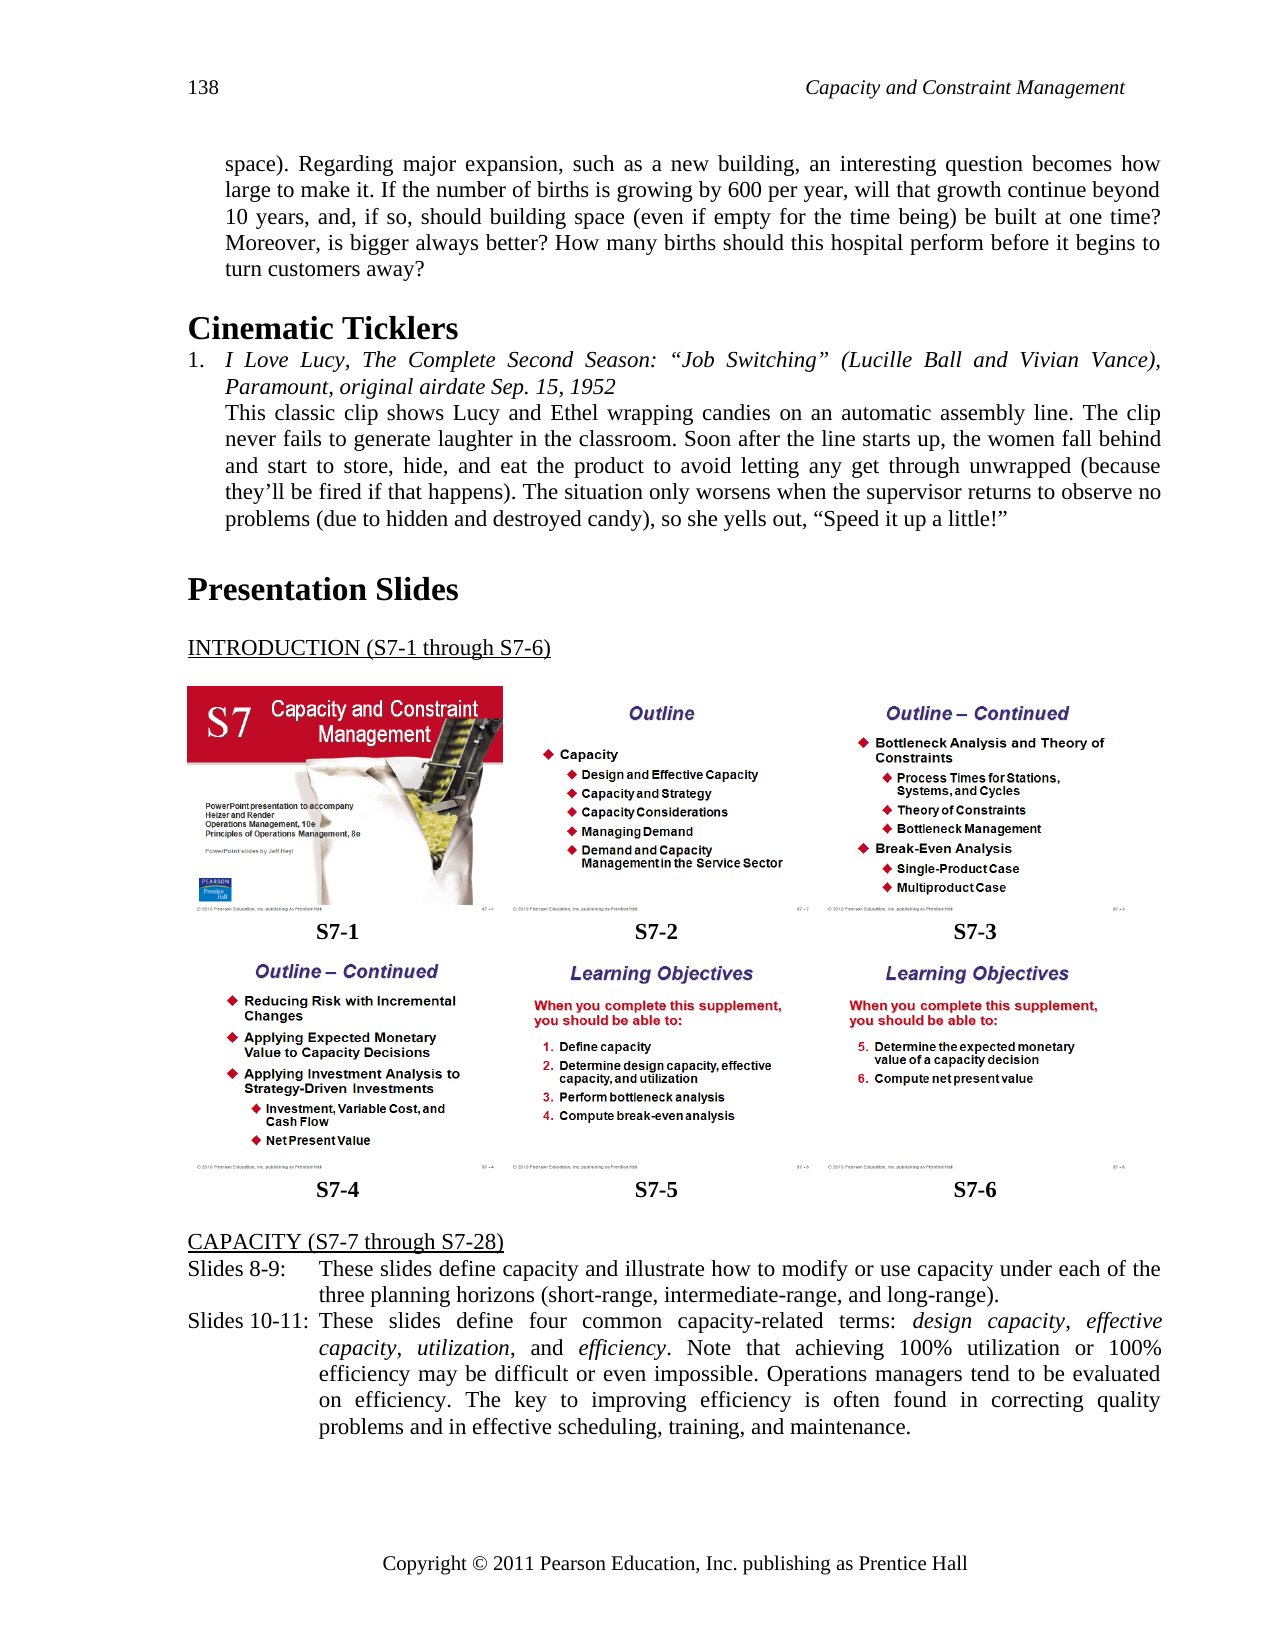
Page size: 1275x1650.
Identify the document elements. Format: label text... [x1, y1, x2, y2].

text INTRODUCTION (S7-1 through S7-6) [187, 634, 1162, 660]
picture [187, 944, 1135, 1176]
text Slides 8-9: These slides define capacity and illustrate how to modify or use capacity under each of the three planning horizons (short-range, intermediate-range, and long-range). [187, 1255, 1162, 1307]
text Presentation Slides [187, 569, 1162, 608]
text Cinematic Ticklers [187, 308, 1162, 346]
text 1. I Love Lucy, The Complete Second Season: “Job Switching” (Lucille Ball and Vivian Vance), , original airdate Sep. 15, 1952 [187, 346, 1162, 399]
text Slides 10-11: These slides define four common capacity-related terms: design capacity, effective capacity, utilization, and efficiency. Note that achieving 100% utilization or 100% efficiency may be difficult or even impossible. Operations managers tend to be evaluated on efficiency. The key to improving efficiency is often found in correcting quality problems and in effective scheduling, training, and maintenance. [187, 1307, 1162, 1439]
text This classic clip shows Lucy and Ethel wrapping candies on an automatic assembly line. The clip never fails to generate laughter in the classroom. Soon after the line starts up, the women fall behind and start to store, hide, and eat the product to avoid letting any get through unwrapped (because they’ll be fired if that happens). The situation only worsens when the supervisor returns to observe no problems (due to hidden and destroyed candy), so she yells out, “Speed it up a little!” [187, 399, 1162, 531]
text S7-1 S7-2 S7-3 [187, 918, 1162, 944]
picture [187, 686, 1135, 918]
text S7-4 S7-5 S7-6 [187, 1176, 1162, 1202]
text CAPACITY (S7-7 through S7-28) [187, 1228, 1162, 1255]
